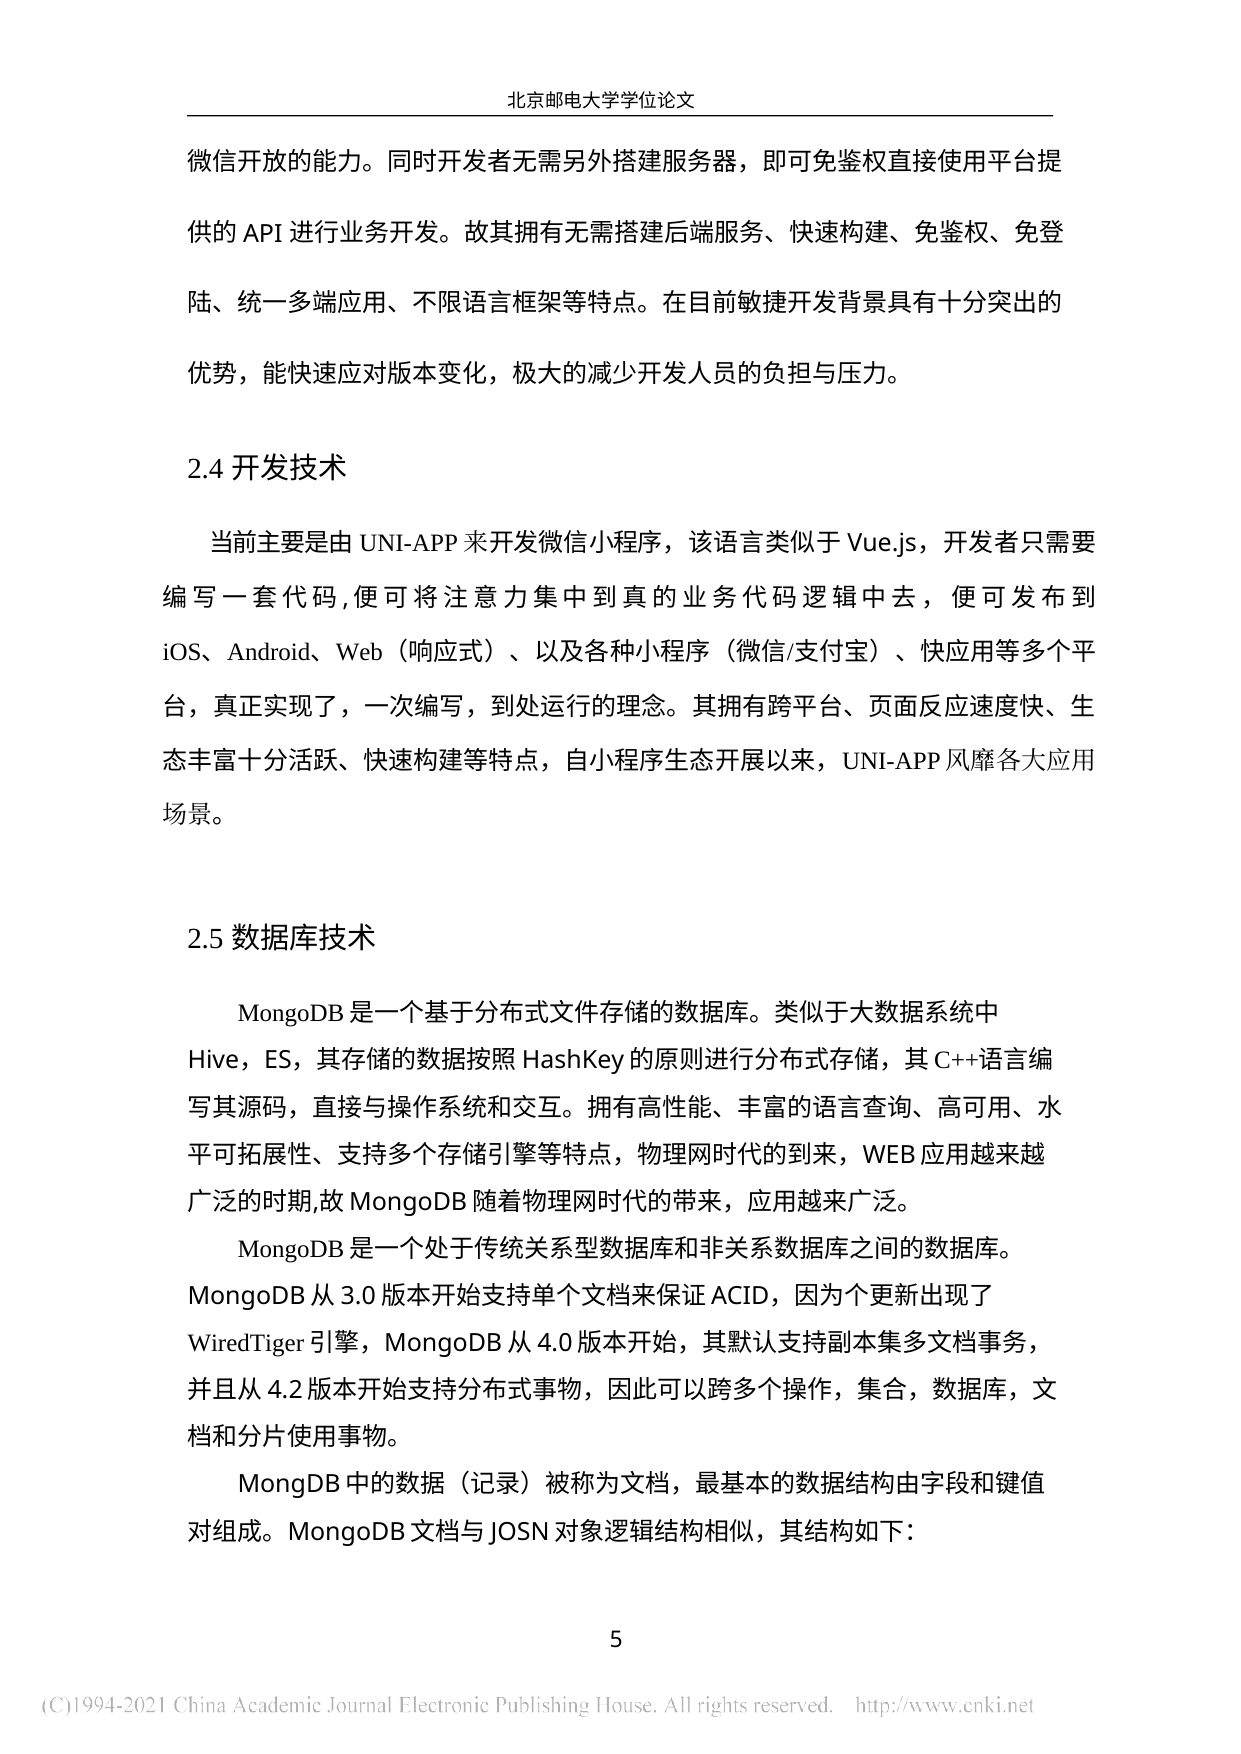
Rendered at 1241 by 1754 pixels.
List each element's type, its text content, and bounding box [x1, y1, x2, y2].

subtitle 数据库技术 [187, 915, 1096, 957]
text MongDB中的数据（记录）被称为文档，最基本的数据结构由字段和键值对组成。MongoDB文档与JOSN对象逻辑结构相似，其结构如下： [187, 1464, 1066, 1547]
text MongoDB是一个处于传统关系型数据库和非关系数据库之间的数据库。MongoDB从3.0版本开始支持单个文档来保证ACID，因为个更新出现了WiredTiger引擎，MongoDB从4.0版本开始，其默认支持副本集多文档事务，并且从4.2版本开始支持分布式事物，因此可以跨多个操作，集合，数据库，文档和分片使用事物。 [187, 1228, 1066, 1453]
picture [855, 1696, 1034, 1717]
text 当前主要是由UNI-APP来开发微信小程序，该语言类似于Vue.js，开发者只需要编写一套代码,便可将注意力集中到真的业务代码逻辑中去，便可发布到iOS、Android、Web（响应式）、以及各种小程序（微信/支付宝）、快应用等多个平台，真正实现了，一次编写，到处运行的理念。其拥有跨平台、页面反应速度快、生态丰富十分活跃、快速构建等特点，自小程序生态开展以来，UNI-APP风靡各大应用场景。 [162, 523, 1096, 831]
picture [42, 1696, 832, 1717]
text MongoDB是一个基于分布式文件存储的数据库。类似于大数据系统中Hive，ES，其存储的数据按照HashKey的原则进行分布式存储，其C++语言编写其源码，直接与操作系统和交互。拥有高性能、丰富的语言查询、高可用、水平可拓展性、支持多个存储引擎等特点，物理网时代的到来，WEB应用越来越广泛的时期,故MongoDB随着物理网时代的带来，应用越来广泛。 [187, 993, 1066, 1217]
subtitle 开发技术 [187, 445, 1096, 487]
